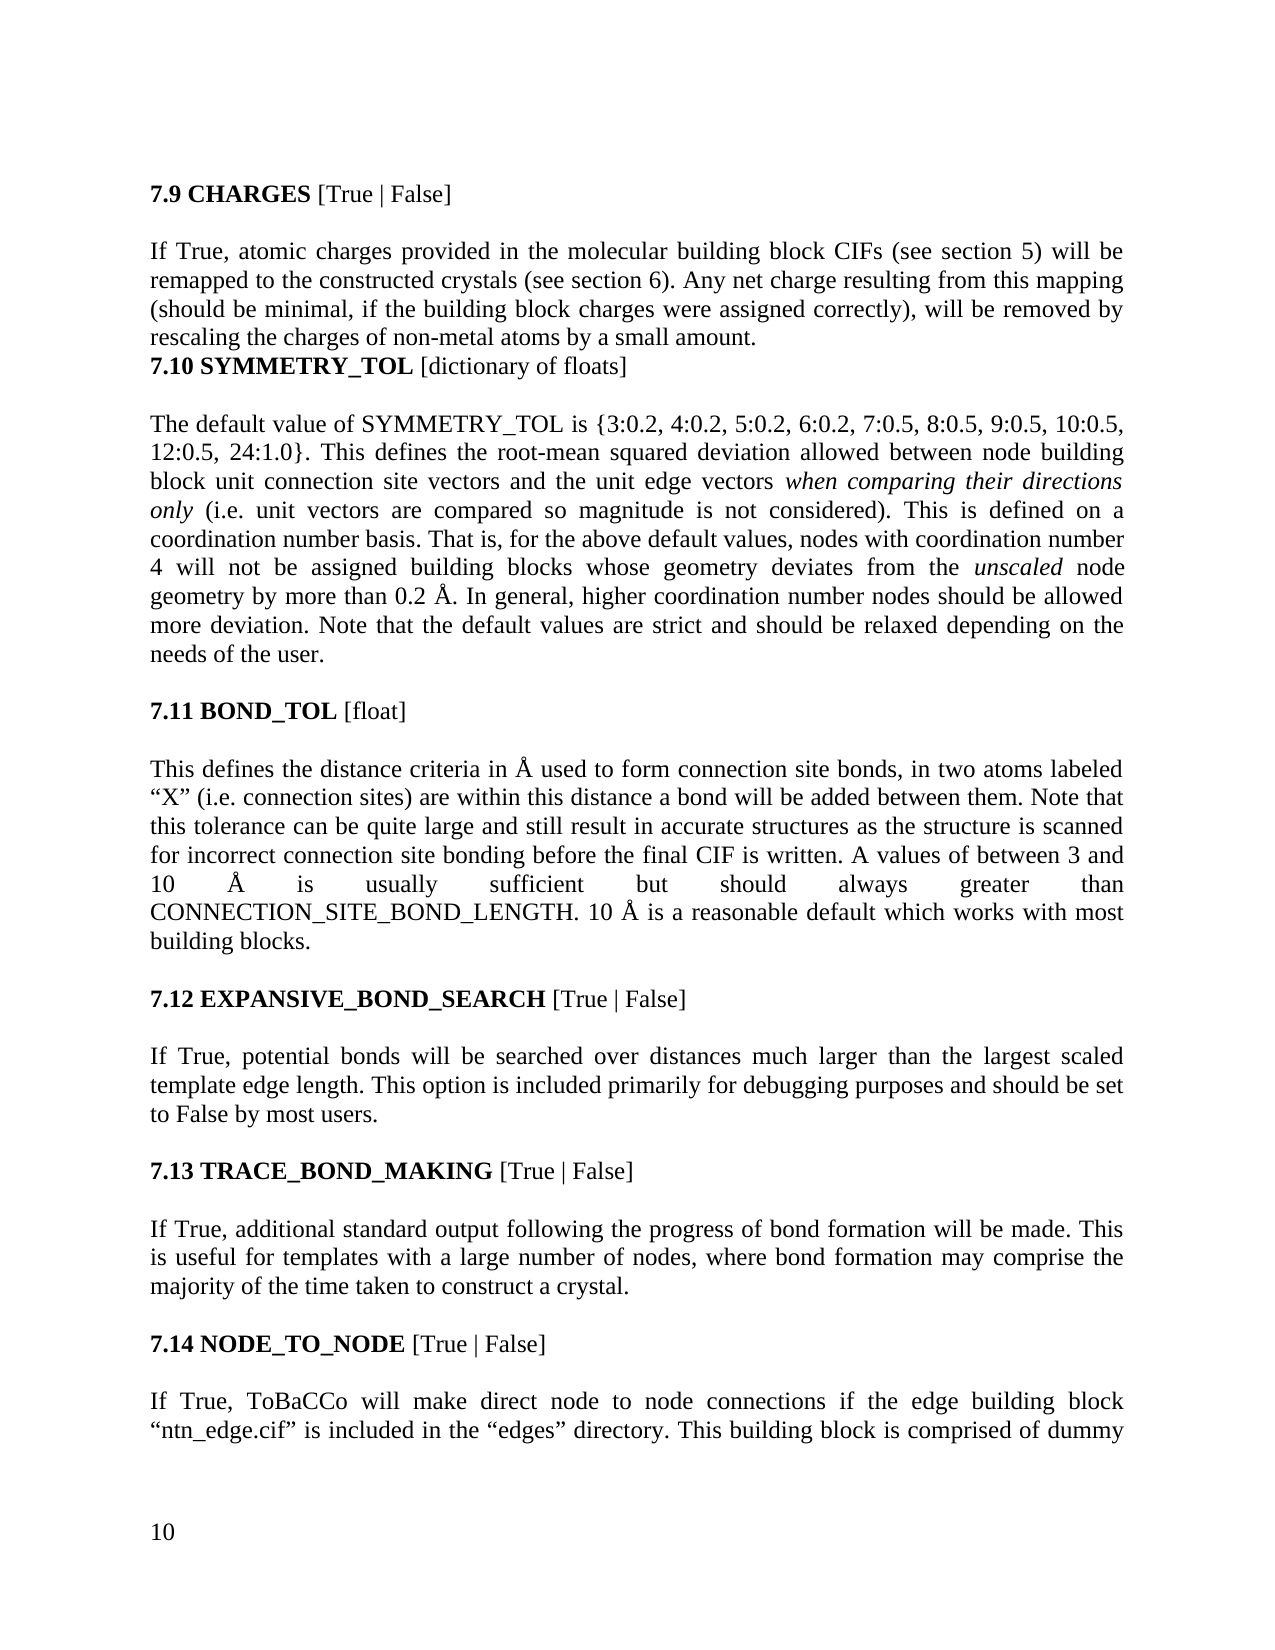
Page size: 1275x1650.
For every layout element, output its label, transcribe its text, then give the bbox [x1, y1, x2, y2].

text 7.13 TRACE_BOND_MAKING [True | False] [150, 1156, 1125, 1185]
text 7.10 SYMMETRY_TOL [dictionary of floats] [150, 351, 1125, 380]
text 7.14 NODE_TO_NODE [True | False] [150, 1329, 1125, 1357]
text 7.9 CHARGES [True | False] [150, 179, 1125, 207]
text If True, atomic charges provided in the molecular building block CIFs (see section 5) will be remapped to the constructed crystals (see section 6). Any net charge resulting from this mapping (should be minimal, if the building block charges were assigned correctly), will be removed by rescaling the charges of non-metal atoms by a small amount. [150, 236, 1125, 351]
text 7.12 EXPANSIVE_BOND_SEARCH [True | False] [150, 984, 1125, 1012]
text If True, additional standard output following the progress of bond formation will be made. This is useful for templates with a large number of nodes, where bond formation may comprise the majority of the time taken to construct a crystal. [150, 1214, 1125, 1300]
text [150, 1386, 1125, 1444]
text 7.11 BOND_TOL [float] [150, 696, 1125, 725]
text This defines the distance criteria in Å used to form connection site bonds, in two atoms labeled “X” (i.e. connection sites) are within this distance a bond will be added between them. Note that this tolerance can be quite large and still result in accurate structures as the structure is scanned for incorrect connection site bonding before the final CIF is written. A values of between 3 and 10 Å is usually sufficient but should always greater than CONNECTION_SITE_BOND_LENGTH. 10 Å is a reasonable default which works with most building blocks. [150, 754, 1125, 955]
text The default value of SYMMETRY_TOL is {3:0.2, 4:0.2, 5:0.2, 6:0.2, 7:0.5, 8:0.5, 9:0.5, 10:0.5, 12:0.5, 24:1.0}. This defines the root-mean squared deviation allowed between node building block unit connection site vectors and the unit edge vectors when comparing their directions only (i.e. unit vectors are compared so magnitude is not considered). This is defined on a coordination number basis. That is, for the above default values, nodes with coordination number 4 will not be assigned building blocks whose geometry deviates from the unscaled node geometry by more than 0.2 Å. In general, higher coordination number nodes should be allowed more deviation. Note that the default values are strict and should be relaxed depending on the needs of the user. [150, 409, 1125, 667]
text If True, potential bonds will be searched over distances much larger than the largest scaled template edge length. This option is included primarily for debugging purposes and should be set to False by most users. [150, 1041, 1125, 1127]
